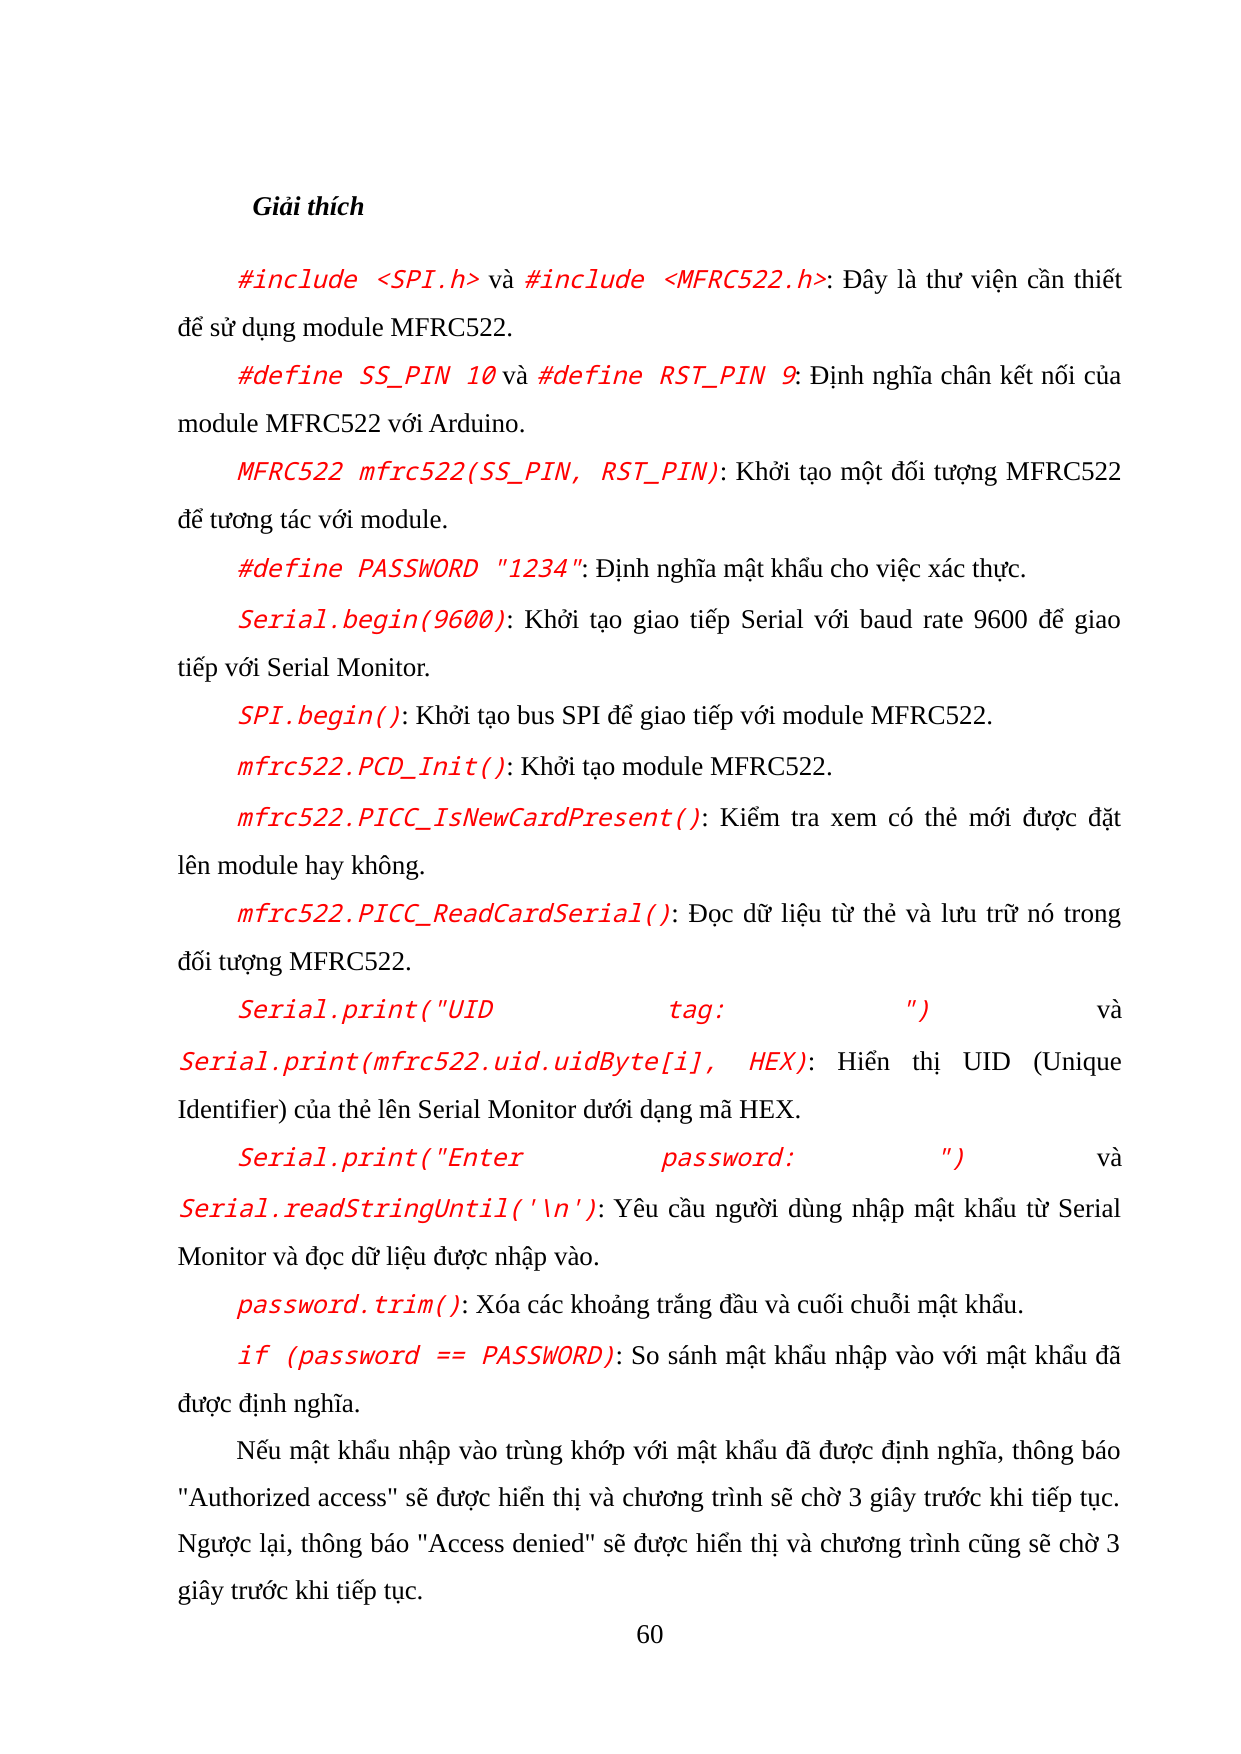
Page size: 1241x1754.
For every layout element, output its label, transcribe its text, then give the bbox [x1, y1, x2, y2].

text mfrc522.PICC_ReadCardSerial(): Đọc dữ liệu từ thẻ và lưu trữ nó trong đối tượng MFRC522. [177, 896, 1122, 977]
text password.trim(): Xóa các khoảng trắng đầu và cuối chuỗi mật khẩu. [177, 1287, 1122, 1321]
text #define PASSWORD "1234": Định nghĩa mật khẩu cho việc xác thực. [177, 550, 1122, 584]
text mfrc522.PICC_IsNewCardPresent(): Kiểm tra xem có thẻ mới được đặt lên module hay không. [177, 799, 1122, 880]
text Serial.begin(9600): Khởi tạo giao tiếp Serial với baud rate 9600 để giao tiếp với Serial Monitor. [177, 601, 1122, 682]
text if (password == PASSWORD): So sánh mật khẩu nhập vào với mật khẩu đã được định nghĩa. [177, 1338, 1122, 1418]
subtitle Giải thích [252, 190, 1122, 221]
text Nếu mật khẩu nhập vào trùng khớp với mật khẩu đã được định nghĩa, thông báo "Authorized access" sẽ được hiển thị và chương trình sẽ chờ 3 giây trước khi tiếp tục. Ngược lại, thông báo "Access denied" sẽ được hiển thị và chương trình cũng sẽ chờ 3 giây trước khi tiếp tục. [177, 1434, 1122, 1605]
text mfrc522.PCD_Init(): Khởi tạo module MFRC522. [177, 748, 1122, 783]
text SPI.begin(): Khởi tạo bus SPI để giao tiếp với module MFRC522. [177, 697, 1122, 732]
text MFRC522 mfrc522(SS_PIN, RST_PIN): Khởi tạo một đối tượng MFRC522 để tương tác với module. [177, 454, 1122, 535]
text #include <SPI.h> và #include <MFRC522.h>: Đây là thư viện cần thiết để sử dụng module MFRC522. [177, 261, 1122, 342]
text Serial.print("Enter password: ") và Serial.readStringUntil('\n'): Yêu cầu người dùng nhập mật khẩu từ Serial Monitor và đọc dữ liệu được nhập vào. [177, 1139, 1122, 1271]
text Serial.print("UID tag: ") và Serial.print(mfrc522.uid.uidByte[i], HEX): Hiển thị UID (Unique Identifier) của thẻ lên Serial Monitor dưới dạng mã HEX. [177, 992, 1122, 1124]
text #define SS_PIN 10 và #define RST_PIN 9: Định nghĩa chân kết nối của module MFRC522 với Arduino. [177, 358, 1122, 438]
